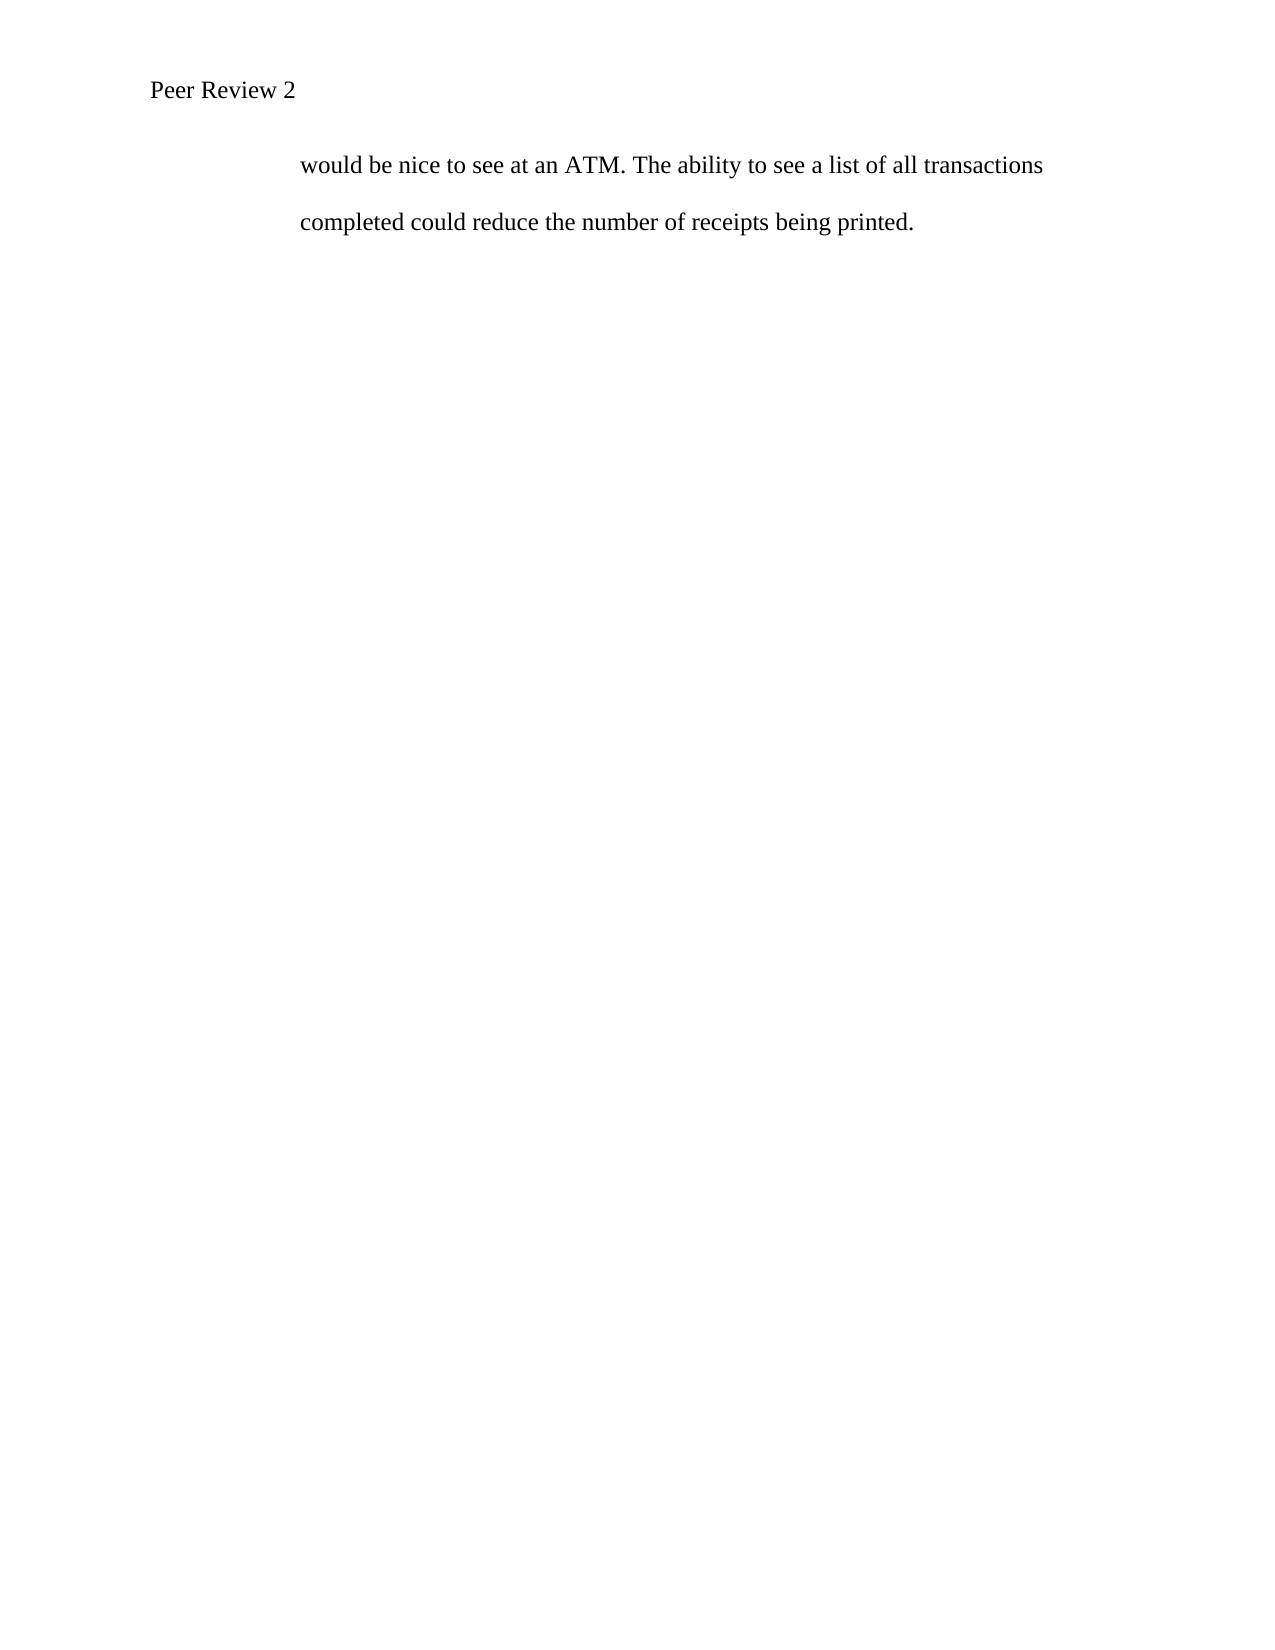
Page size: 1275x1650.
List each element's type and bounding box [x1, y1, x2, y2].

list [262, 150, 1125, 236]
